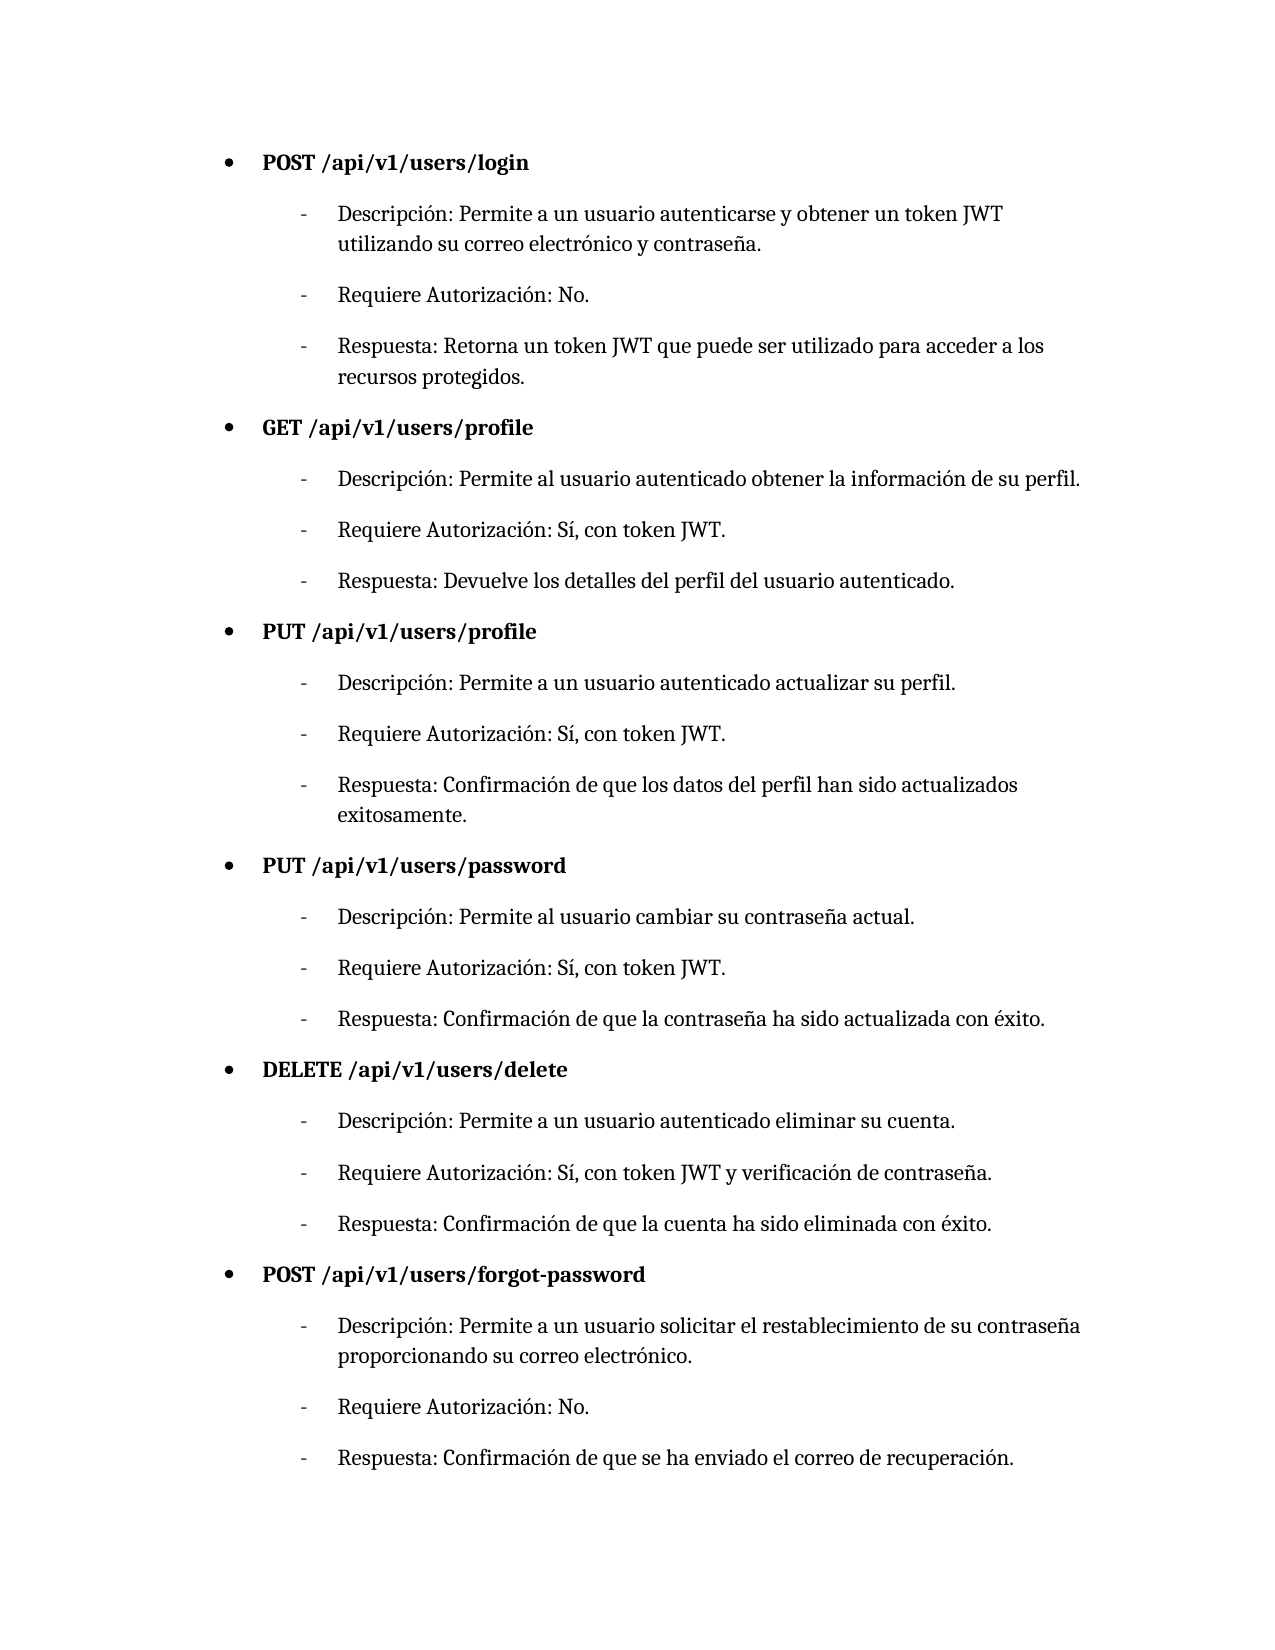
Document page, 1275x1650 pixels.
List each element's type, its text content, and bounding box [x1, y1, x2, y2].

list POST /api/v1/users/login [225, 150, 1087, 176]
list Requiere Autorización: No. [300, 282, 1087, 309]
list Requiere Autorización: Sí, con token JWT. [300, 721, 1087, 747]
list Descripción: Permite a un usuario autenticado eliminar su cuenta. [300, 1108, 1087, 1135]
list Respuesta: Confirmación de que los datos del perfil han sido actualizados exitosamente. [300, 772, 1087, 828]
list GET /api/v1/users/profile [225, 414, 1087, 441]
list PUT /api/v1/users/password [225, 853, 1087, 879]
list Descripción: Permite al usuario cambiar su contraseña actual. [300, 904, 1087, 931]
list Requiere Autorización: Sí, con token JWT. [300, 517, 1087, 543]
list Descripción: Permite a un usuario autenticarse y obtener un token JWT utilizando su correo electrónico y contraseña. [300, 201, 1087, 258]
list Descripción: Permite al usuario autenticado obtener la información de su perfil. [300, 466, 1087, 492]
list Descripción: Permite a un usuario solicitar el restablecimiento de su contraseña proporcionando su correo electrónico. [300, 1312, 1087, 1369]
list Requiere Autorización: No. [300, 1394, 1087, 1420]
list POST /api/v1/users/forgot-password [225, 1261, 1087, 1288]
list Respuesta: Devuelve los detalles del perfil del usuario autenticado. [300, 568, 1087, 594]
list Requiere Autorización: Sí, con token JWT. [300, 955, 1087, 982]
list Requiere Autorización: Sí, con token JWT y verificación de contraseña. [300, 1159, 1087, 1186]
list Respuesta: Confirmación de que la contraseña ha sido actualizada con éxito. [300, 1006, 1087, 1033]
list Respuesta: Retorna un token JWT que puede ser utilizado para acceder a los recursos protegidos. [300, 333, 1087, 390]
list DELETE /api/v1/users/delete [225, 1057, 1087, 1084]
list PUT /api/v1/users/profile [225, 619, 1087, 645]
list Respuesta: Confirmación de que se ha enviado el correo de recuperación. [300, 1445, 1087, 1471]
list Descripción: Permite a un usuario autenticado actualizar su perfil. [300, 670, 1087, 696]
list Respuesta: Confirmación de que la cuenta ha sido eliminada con éxito. [300, 1210, 1087, 1237]
